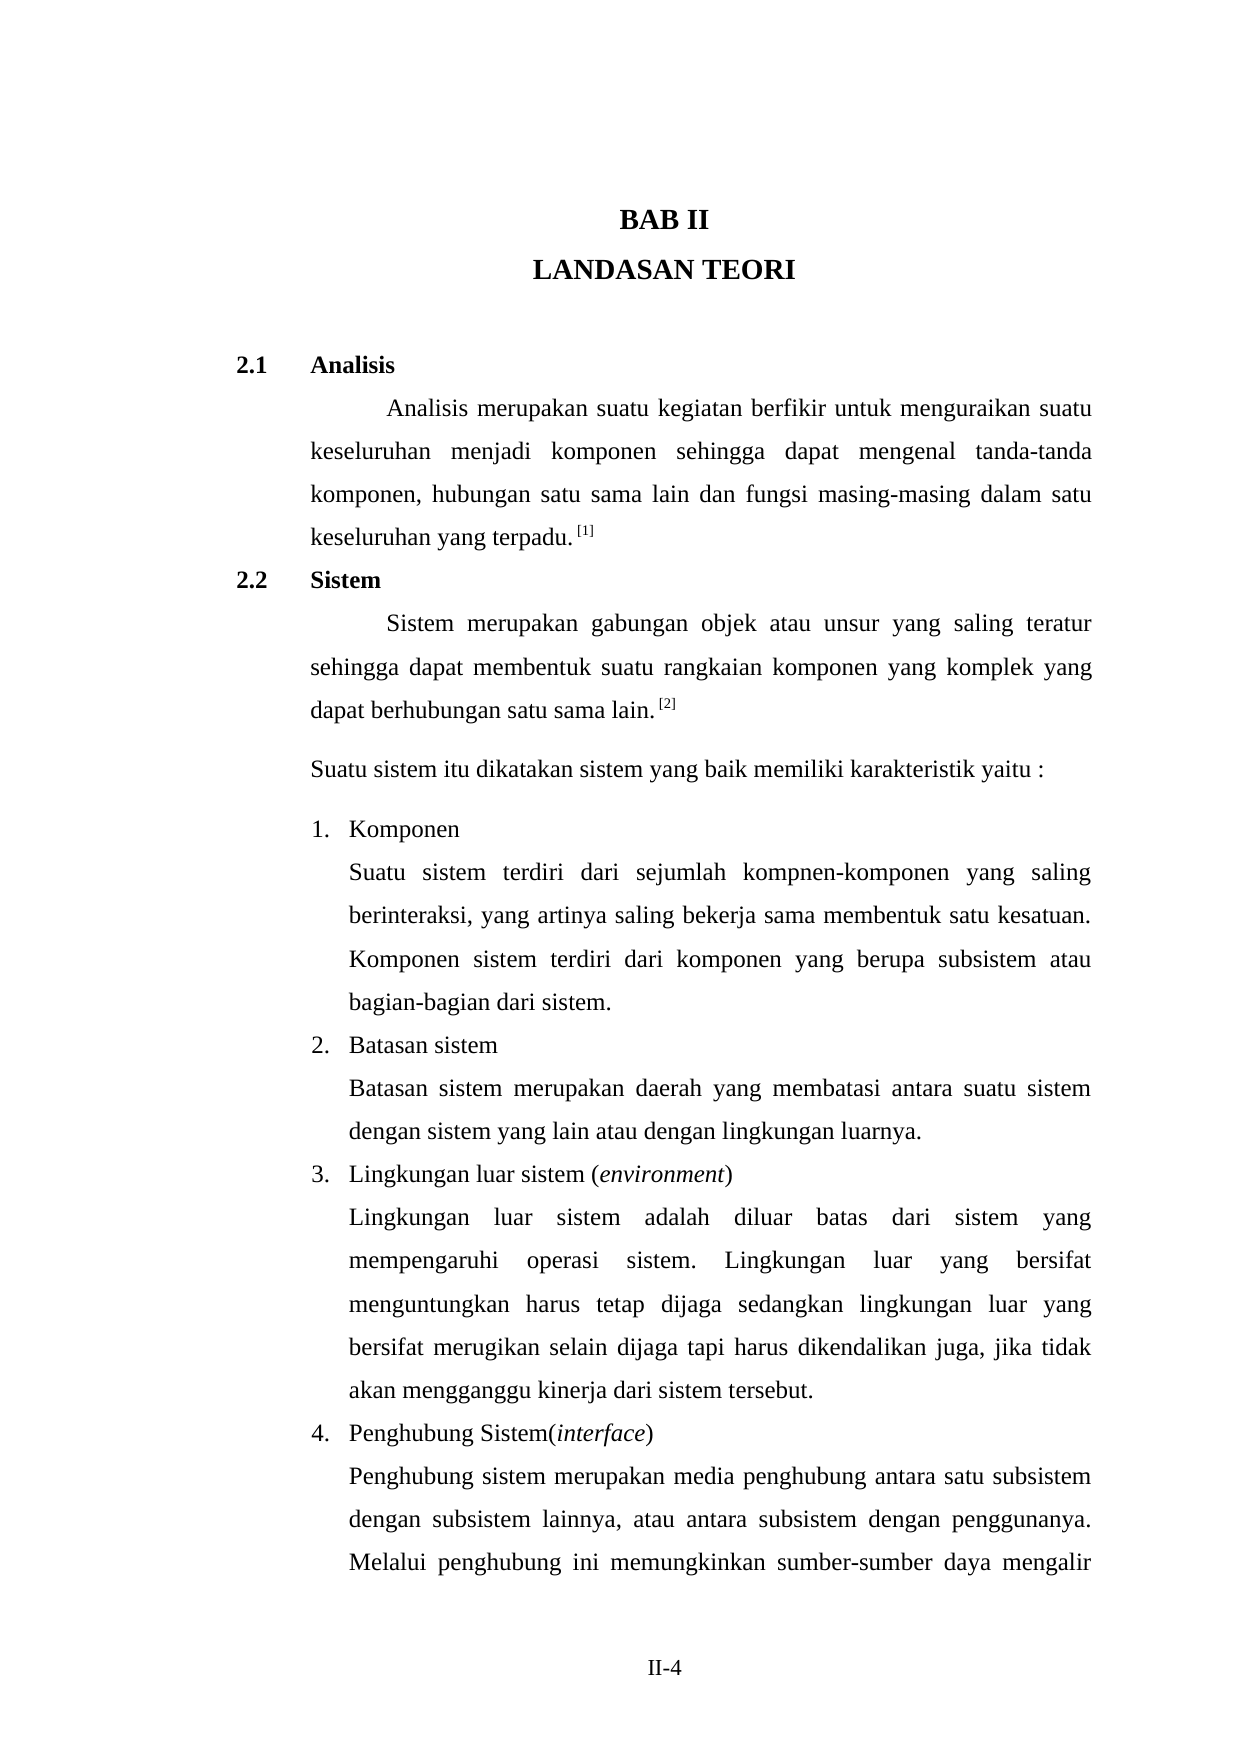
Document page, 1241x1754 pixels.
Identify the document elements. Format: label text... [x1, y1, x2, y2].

list Analisis merupakan suatu kegiatan berfikir untuk menguraikan suatu keseluruhan menjadi komponen sehingga dapat mengenal tanda-tanda komponen, hubungan satu sama lain dan fungsi masing-masing dalam satu keseluruhan yang terpadu. [1] [310, 393, 1092, 551]
subtitle BAB II LANDASAN TEORI [236, 202, 1092, 286]
list Analisis [236, 350, 1092, 378]
list Lingkungan luar sistem (environment) [311, 1159, 1092, 1188]
list Komponen [311, 814, 1092, 843]
text Suatu sistem itu dikatakan sistem yang baik memiliki karakteristik yaitu : [274, 754, 1092, 783]
list Lingkungan luar sistem adalah diluar batas dari sistem yang mempengaruhi operasi sistem. Lingkungan luar yang bersifat menguntungkan harus tetap dijaga sedangkan lingkungan luar yang bersifat merugikan selain dijaga tapi harus dikendalikan juga, jika tidak akan mengganggu kinerja dari sistem tersebut. [349, 1202, 1092, 1404]
list Sistem [236, 565, 1092, 594]
list Suatu sistem terdiri dari sejumlah kompnen-komponen yang saling berinteraksi, yang artinya saling bekerja sama membentuk satu kesatuan. Komponen sistem terdiri dari komponen yang berupa subsistem atau bagian-bagian dari sistem. [349, 857, 1092, 1016]
list Batasan sistem merupakan daerah yang membatasi antara suatu sistem dengan sistem yang lain atau dengan lingkungan luarnya. [349, 1073, 1092, 1145]
list Batasan sistem [311, 1030, 1092, 1059]
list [349, 1461, 1092, 1576]
list Penghubung Sistem(interface) [311, 1418, 1092, 1447]
list Sistem merupakan gabungan objek atau unsur yang saling teratur sehingga dapat membentuk suatu rangkaian komponen yang komplek yang dapat berhubungan satu sama lain. [2] [310, 608, 1092, 723]
